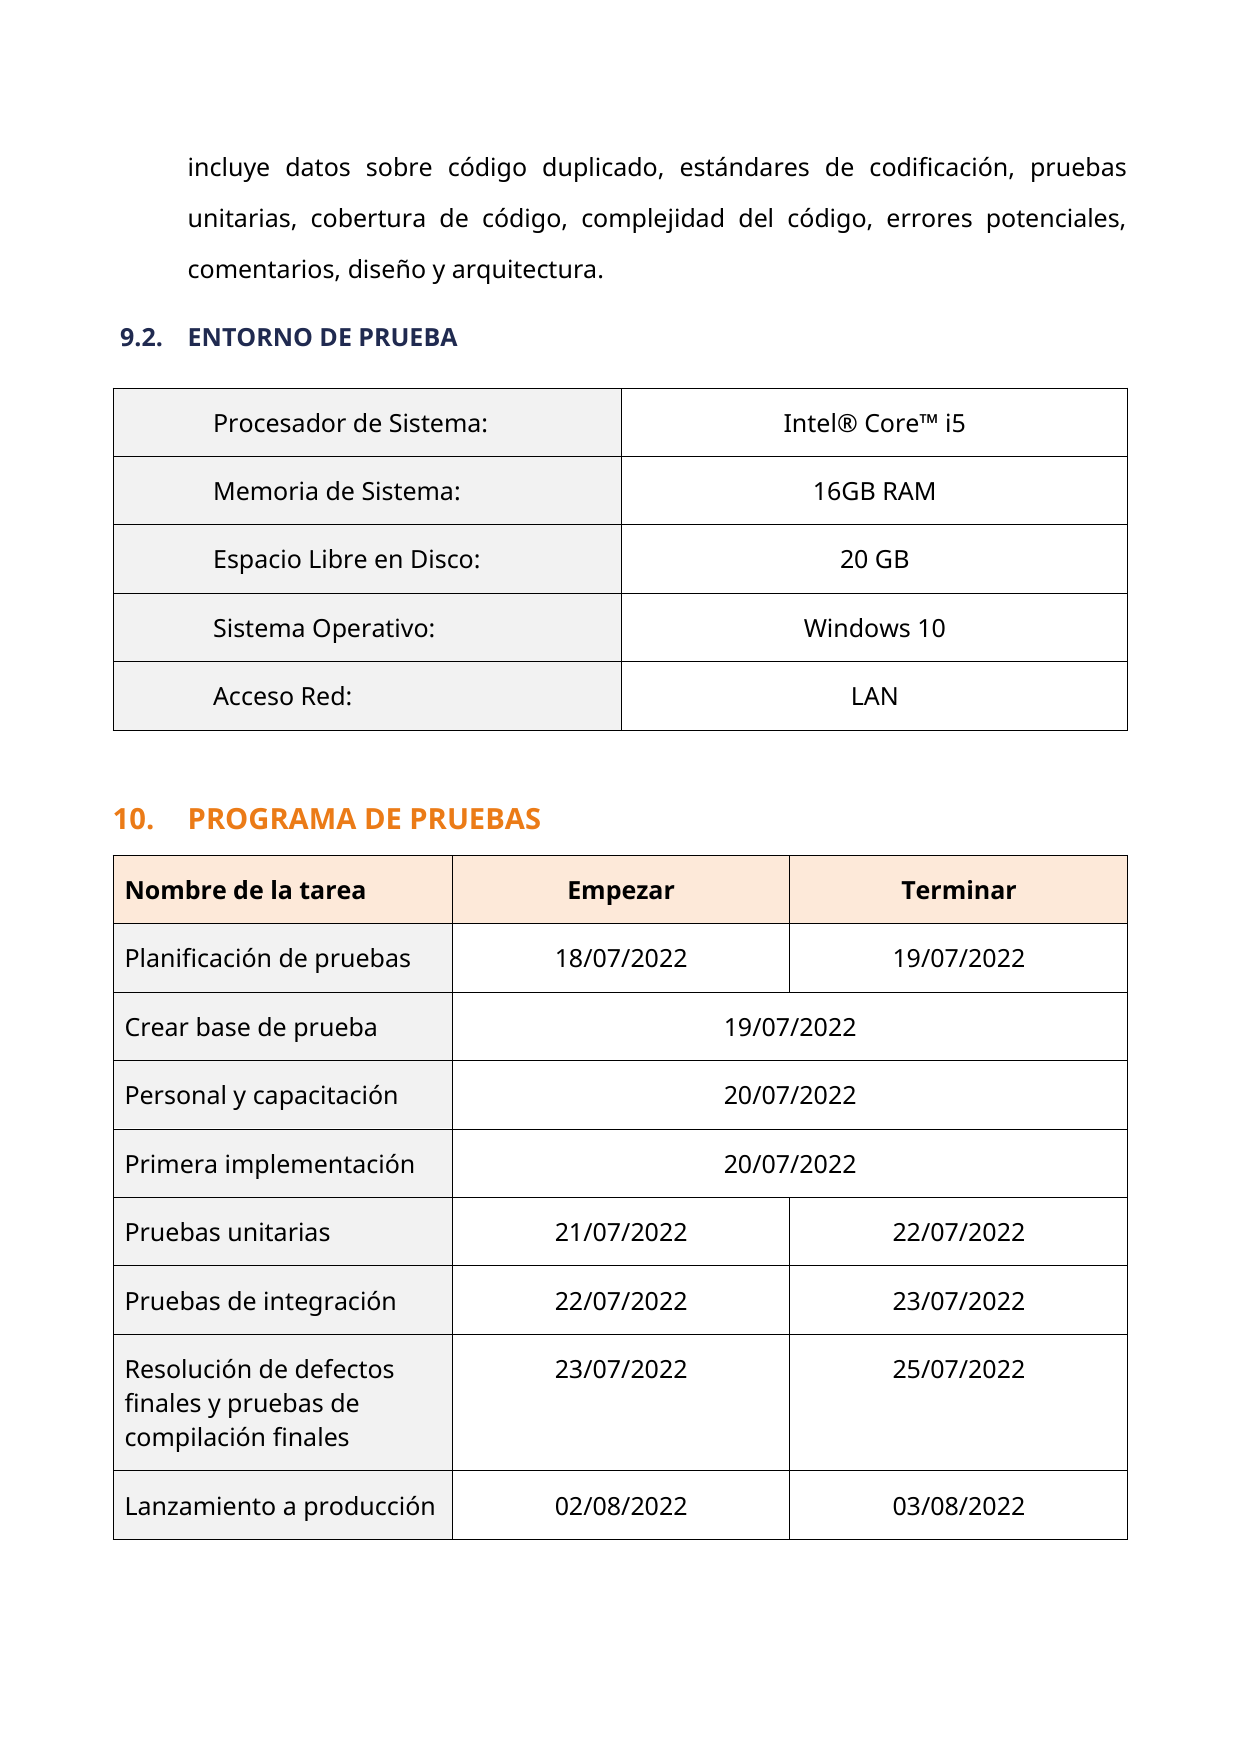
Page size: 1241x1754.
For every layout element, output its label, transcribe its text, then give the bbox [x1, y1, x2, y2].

table_header Terminar [790, 856, 1127, 923]
table_cell Pruebas unitarias [114, 1198, 452, 1265]
table_cell 23/07/2022 [790, 1266, 1127, 1334]
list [150, 150, 1128, 286]
table_cell Personal y capacitación [114, 1061, 452, 1128]
table_cell LAN [622, 662, 1127, 730]
table_cell 16GB RAM [622, 457, 1127, 524]
table_cell Windows 10 [622, 594, 1127, 661]
text PROGRAMA DE PRUEBAS [112, 798, 1128, 838]
table_cell 02/08/2022 [453, 1471, 789, 1539]
table_cell Crear base de prueba [114, 993, 452, 1060]
table_cell 25/07/2022 [790, 1335, 1127, 1470]
table_cell Resolución de defectos finales y pruebas de compilación finales [114, 1335, 452, 1470]
table_cell Pruebas de integración [114, 1266, 452, 1334]
table_cell Lanzamiento a producción [114, 1471, 452, 1539]
table_cell Primera implementación [114, 1130, 452, 1197]
text Entorno de prueba [120, 320, 1128, 354]
table_cell Sistema Operativo: [114, 594, 621, 661]
table_cell Acceso Red: [114, 662, 621, 730]
table_cell 03/08/2022 [790, 1471, 1127, 1539]
table_cell 20/07/2022 [453, 1061, 1127, 1128]
table_header Procesador de Sistema: [114, 389, 621, 456]
table_header Nombre de la tarea [114, 856, 452, 923]
table_cell 20/07/2022 [453, 1130, 1127, 1197]
table_cell 18/07/2022 [453, 924, 789, 992]
table_cell 22/07/2022 [453, 1266, 789, 1334]
table_header Empezar [453, 856, 789, 923]
table_cell 19/07/2022 [453, 993, 1127, 1060]
table_header Intel® Core™ i5 [622, 389, 1127, 456]
table_cell 23/07/2022 [453, 1335, 789, 1470]
table_cell Planificación de pruebas [114, 924, 452, 992]
table_cell 21/07/2022 [453, 1198, 789, 1265]
table_cell Memoria de Sistema: [114, 457, 621, 524]
table_cell Espacio Libre en Disco: [114, 525, 621, 593]
table_cell 19/07/2022 [790, 924, 1127, 992]
table_cell 22/07/2022 [790, 1198, 1127, 1265]
table_cell 20 GB [622, 525, 1127, 593]
